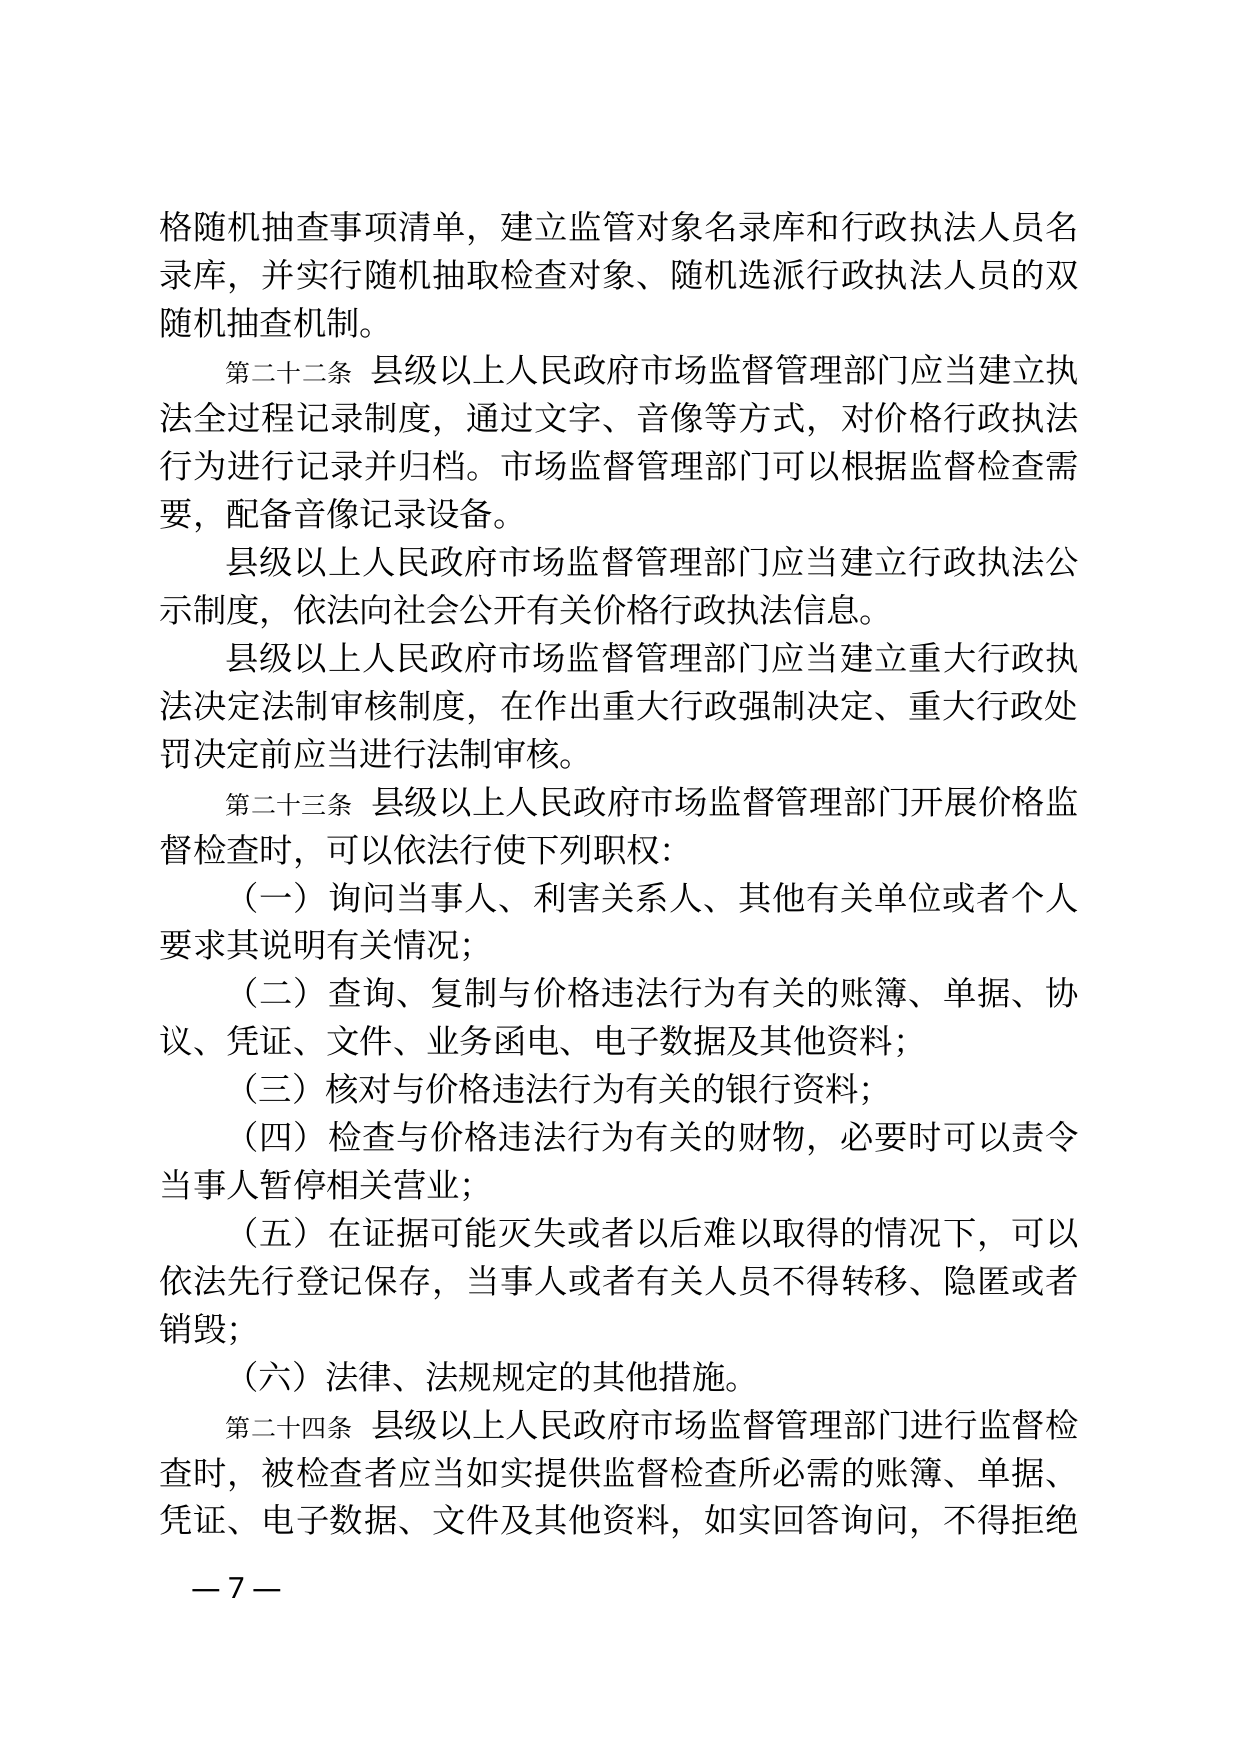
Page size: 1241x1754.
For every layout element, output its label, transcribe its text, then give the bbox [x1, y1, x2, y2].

text （四）检查与价格违法行为有关的财物，必要时可以责令当事人暂停相关营业； [159, 1111, 1081, 1207]
text 县级以上人民政府市场监督管理部门应当建立行政执法公示制度，依法向社会公开有关价格行政执法信息。 [159, 536, 1081, 632]
text 第二十二条 县级以上人民政府市场监督管理部门应当建立执法全过程记录制度，通过文字、音像等方式，对价格行政执法行为进行记录并归档。市场监督管理部门可以根据监督检查需要，配备音像记录设备。 [159, 344, 1081, 536]
text （五）在证据可能灭失或者以后难以取得的情况下，可以依法先行登记保存，当事人或者有关人员不得转移、隐匿或者销毁； [159, 1207, 1081, 1351]
text 县级以上人民政府市场监督管理部门应当建立重大行政执法决定法制审核制度，在作出重大行政强制决定、重大行政处罚决定前应当进行法制审核。 [159, 632, 1081, 776]
text （六）法律、法规规定的其他措施。 [159, 1351, 1081, 1399]
text （一）询问当事人、利害关系人、其他有关单位或者个人，要求其说明有关情况； [159, 872, 1081, 967]
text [159, 1399, 1081, 1542]
text （二）查询、复制与价格违法行为有关的账簿、单据、协议、凭证、文件、业务函电、电子数据及其他资料； [159, 967, 1081, 1063]
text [159, 201, 1081, 344]
text （三）核对与价格违法行为有关的银行资料； [159, 1063, 1081, 1111]
text 第二十三条 县级以上人民政府市场监督管理部门开展价格监督检查时，可以依法行使下列职权： [159, 776, 1081, 872]
